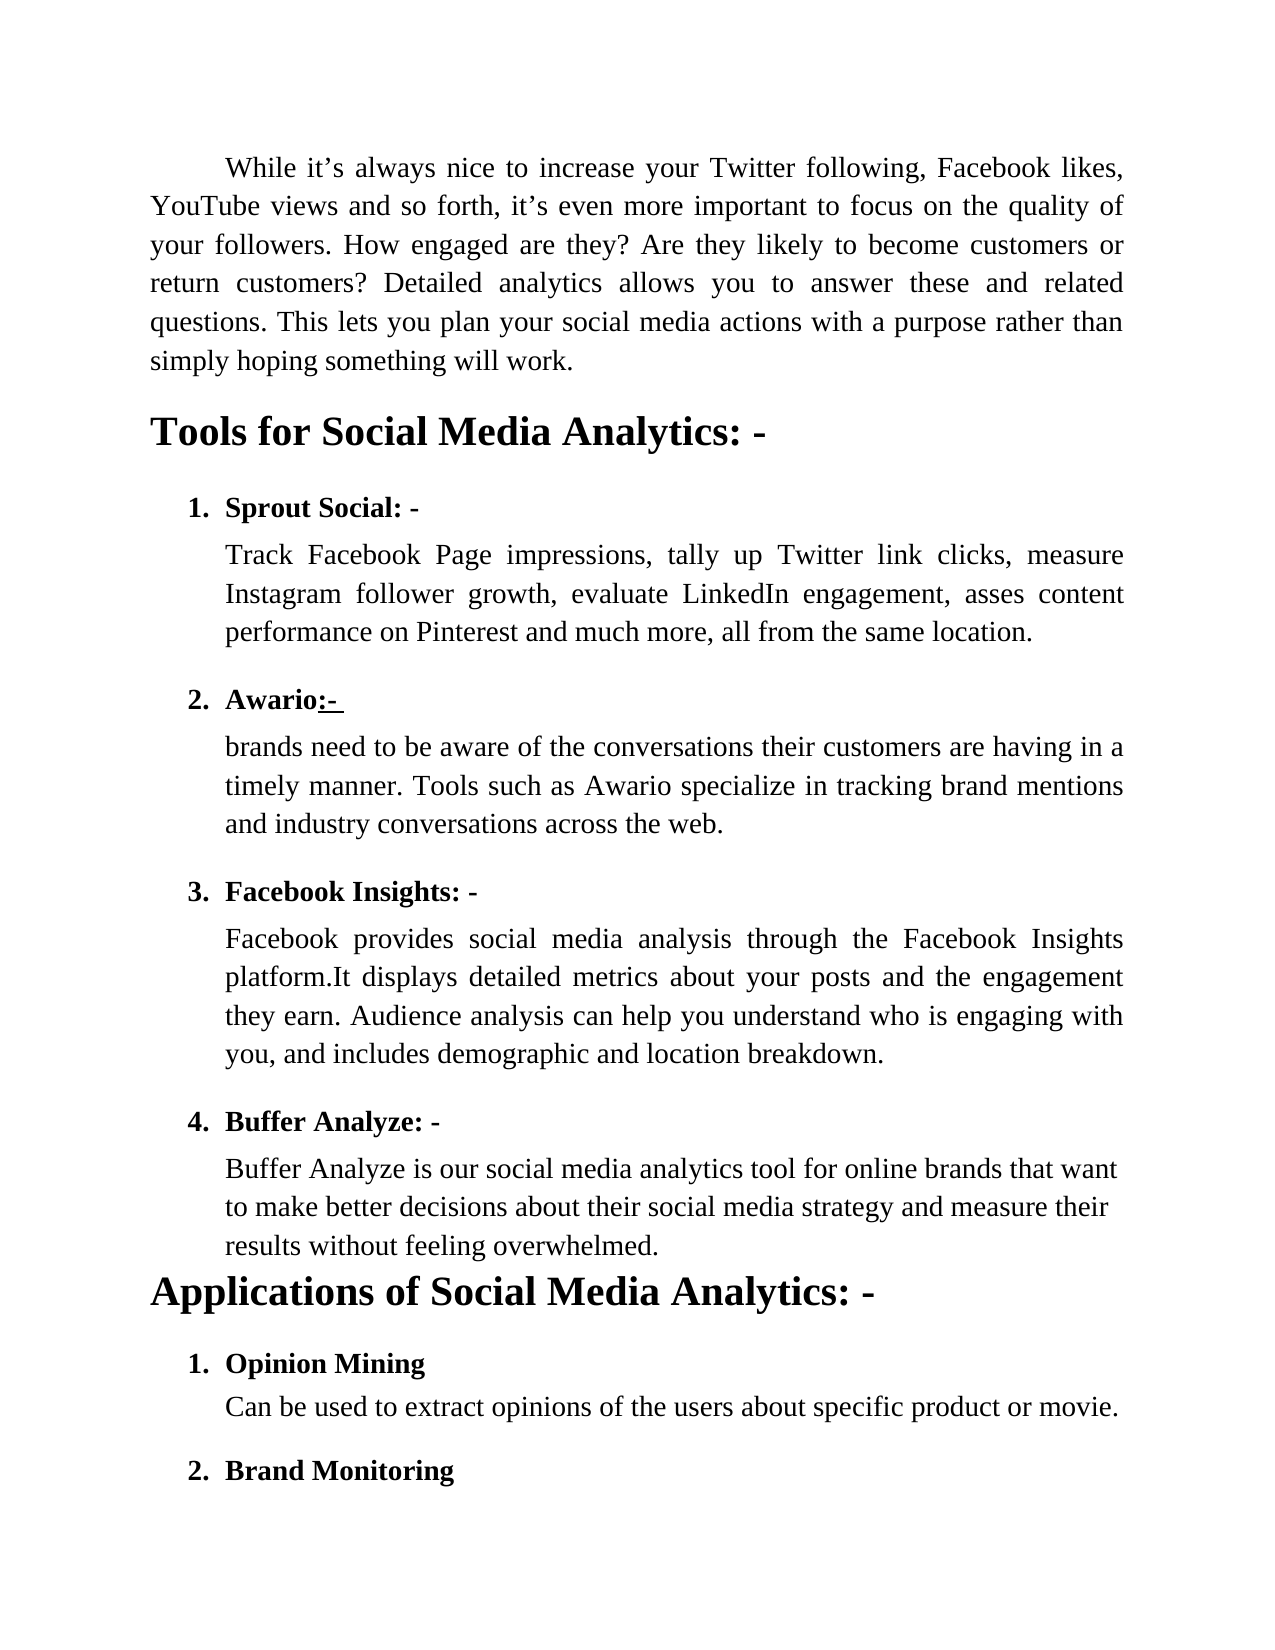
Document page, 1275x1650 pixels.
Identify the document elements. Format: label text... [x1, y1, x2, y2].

subtitle Sprout Social: - [187, 491, 1125, 524]
text brands need to be aware of the conversations their customers are having in a timely manner. Tools such as Awario specialize in tracking brand mentions and industry conversations across the web. [225, 729, 1125, 840]
text Can be used to extract opinions of the users about specific product or movie. [150, 1389, 1125, 1423]
subtitle Awario:- [187, 682, 1125, 716]
subtitle Brand Monitoring [187, 1453, 1125, 1486]
subtitle Opinion Mining [187, 1347, 1125, 1380]
text While it’s always nice to increase your Twitter following, Facebook likes, YouTube views and so forth, it’s even more important to focus on the quality of your followers. How engaged are they? Are they likely to become customers or return customers? Detailed analytics allows you to answer these and related questions. This lets you plan your social media actions with a purpose rather than simply hoping something will work. [150, 150, 1125, 376]
subtitle Buffer Analyze: - [187, 1104, 1125, 1138]
text Tools for Social Media Analytics: - [150, 406, 1125, 454]
text Applications of Social Media Analytics: - [150, 1267, 1125, 1314]
text Track Facebook Page impressions, tally up Twitter link clicks, measure Instagram follower growth, evaluate LinkedIn engagement, asses content performance on Pinterest and much more, all from the same location. [225, 537, 1125, 648]
text Facebook provides social media analysis through the Facebook Insights platform.It displays detailed metrics about your posts and the engagement they earn. Audience analysis can help you understand who is engaging with you, and includes demographic and location breakdown. [225, 921, 1125, 1070]
text Buffer Analyze is our social media analytics tool for online brands that want to make better decisions about their social media strategy and measure their results without feeling overwhelmed. [225, 1151, 1125, 1262]
subtitle Facebook Insights: - [187, 874, 1125, 907]
